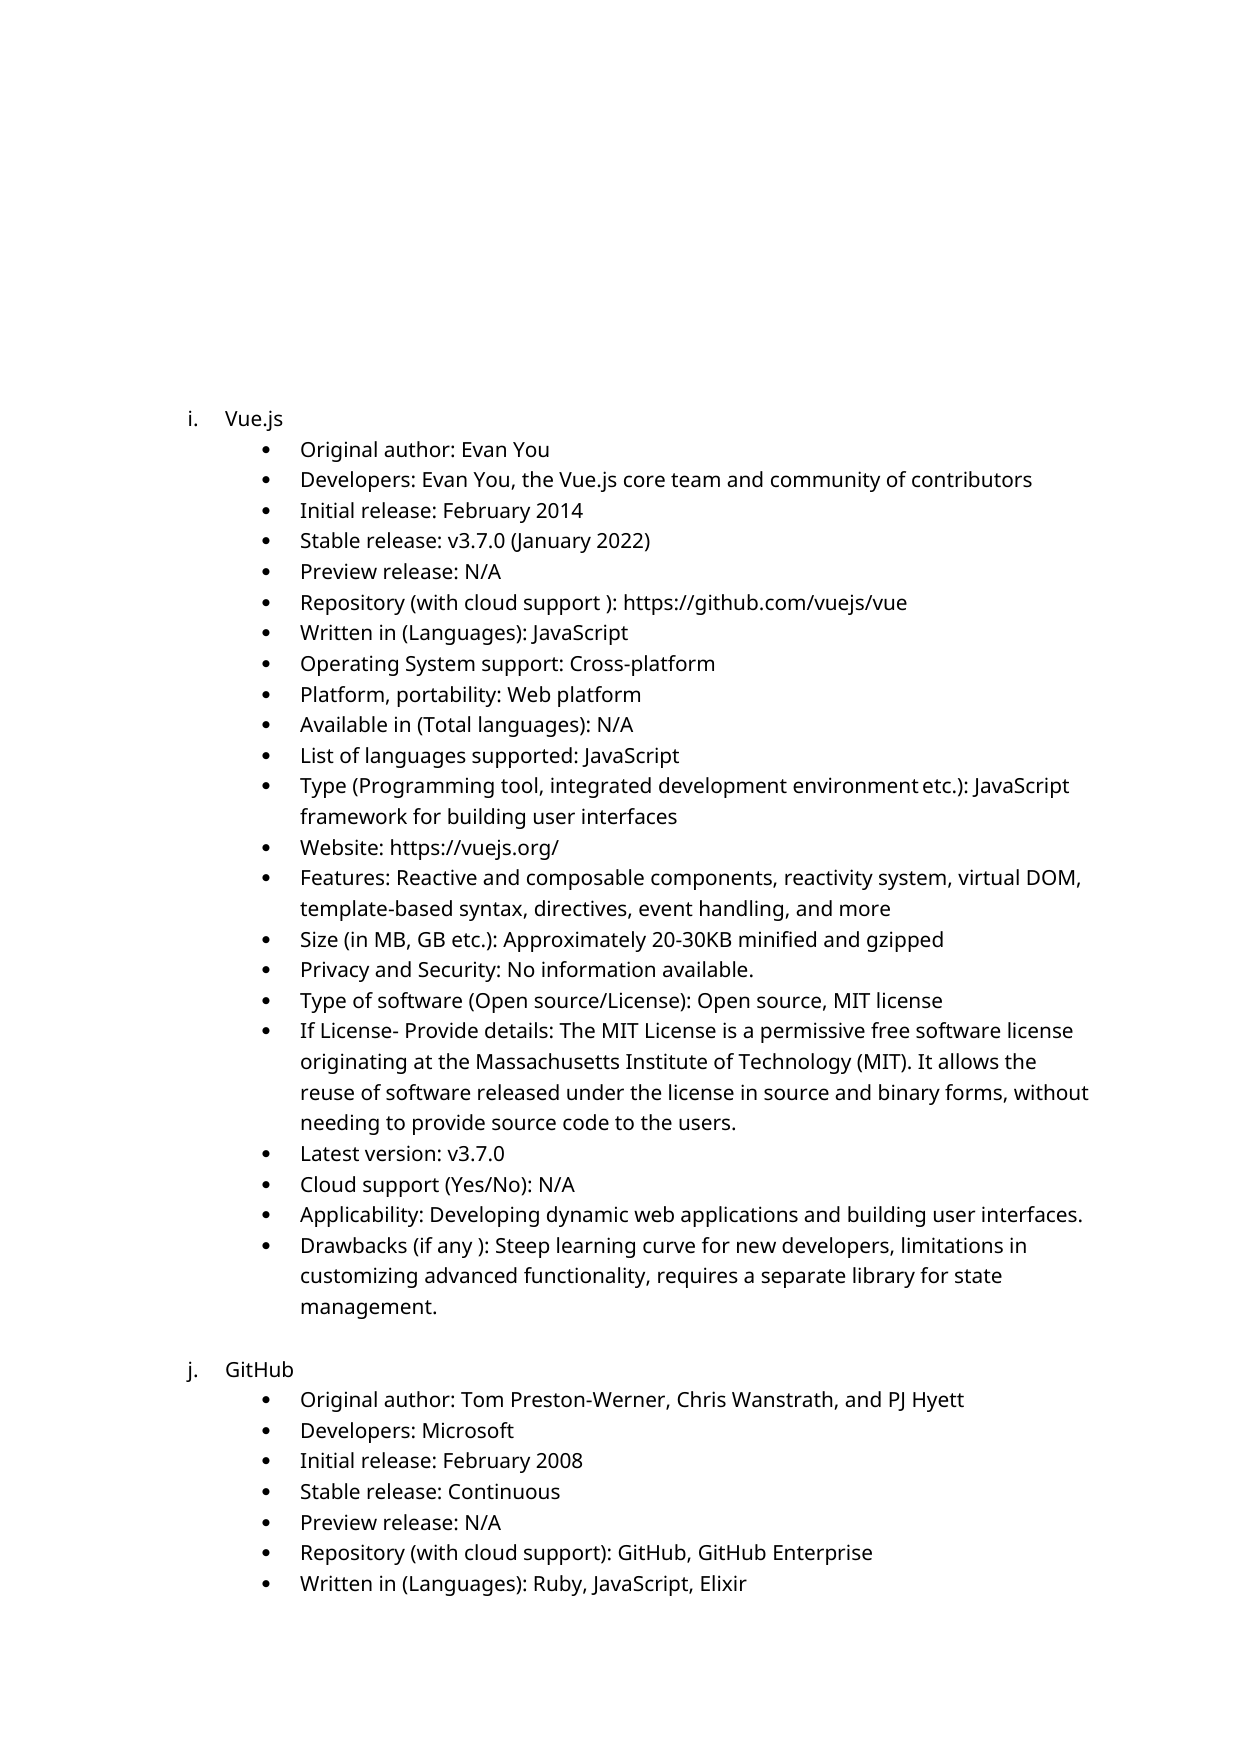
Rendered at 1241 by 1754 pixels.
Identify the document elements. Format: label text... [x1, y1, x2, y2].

list Cloud support (Yes/No): N/A [262, 1170, 1090, 1198]
list Type (Programming tool, integrated development environment etc.): JavaScript framework for building user interfaces [262, 772, 1090, 831]
list List of languages supported: JavaScript [262, 741, 1090, 769]
list Applicability: Developing dynamic web applications and building user interfaces. [262, 1200, 1090, 1229]
list Initial release: February 2008 [262, 1447, 1090, 1475]
list Website: https://vuejs.org/ [262, 833, 1090, 861]
list Original author: Evan You [262, 435, 1090, 463]
list Preview release: N/A [262, 1508, 1090, 1536]
list Available in (Total languages): N/A [262, 710, 1090, 739]
list Preview release: N/A [262, 557, 1090, 586]
list Platform, portability: Web platform [262, 680, 1090, 708]
list Vue.js [187, 404, 1090, 433]
list Repository (with cloud support ): https://github.com/vuejs/vue [262, 588, 1090, 616]
list Latest version: v3.7.0 [262, 1139, 1090, 1168]
list Developers: Evan You, the Vue.js core team and community of contributors [262, 465, 1090, 494]
list Stable release: Continuous [262, 1477, 1090, 1506]
list Type of software (Open source/License): Open source, MIT license [262, 986, 1090, 1014]
list Original author: Tom Preston-Werner, Chris Wanstrath, and PJ Hyett [262, 1385, 1090, 1414]
list If License- Provide details: The MIT License is a permissive free software license originating at the Massachusetts Institute of Technology (MIT). It allows the reuse of software released under the license in source and binary forms, without needing to provide source code to the users. [262, 1017, 1090, 1137]
list Initial release: February 2014 [262, 496, 1090, 524]
list Privacy and Security: No information available. [262, 955, 1090, 984]
list Drawbacks (if any ): Steep learning curve for new developers, limitations in customizing advanced functionality, requires a separate library for state management. [262, 1231, 1090, 1321]
list Stable release: v3.7.0 (January 2022) [262, 527, 1090, 555]
list Written in (Languages): Ruby, JavaScript, Elixir [262, 1569, 1090, 1597]
list Repository (with cloud support): GitHub, GitHub Enterprise [262, 1538, 1090, 1567]
list Developers: Microsoft [262, 1416, 1090, 1444]
list Size (in MB, GB etc.): Approximately 20-30KB minified and gzipped [262, 925, 1090, 953]
list Features: Reactive and composable components, reactivity system, virtual DOM, template-based syntax, directives, event handling, and more [262, 863, 1090, 923]
list Written in (Languages): JavaScript [262, 618, 1090, 647]
list Operating System support: Cross-platform [262, 649, 1090, 678]
list GitHub [187, 1355, 1090, 1383]
